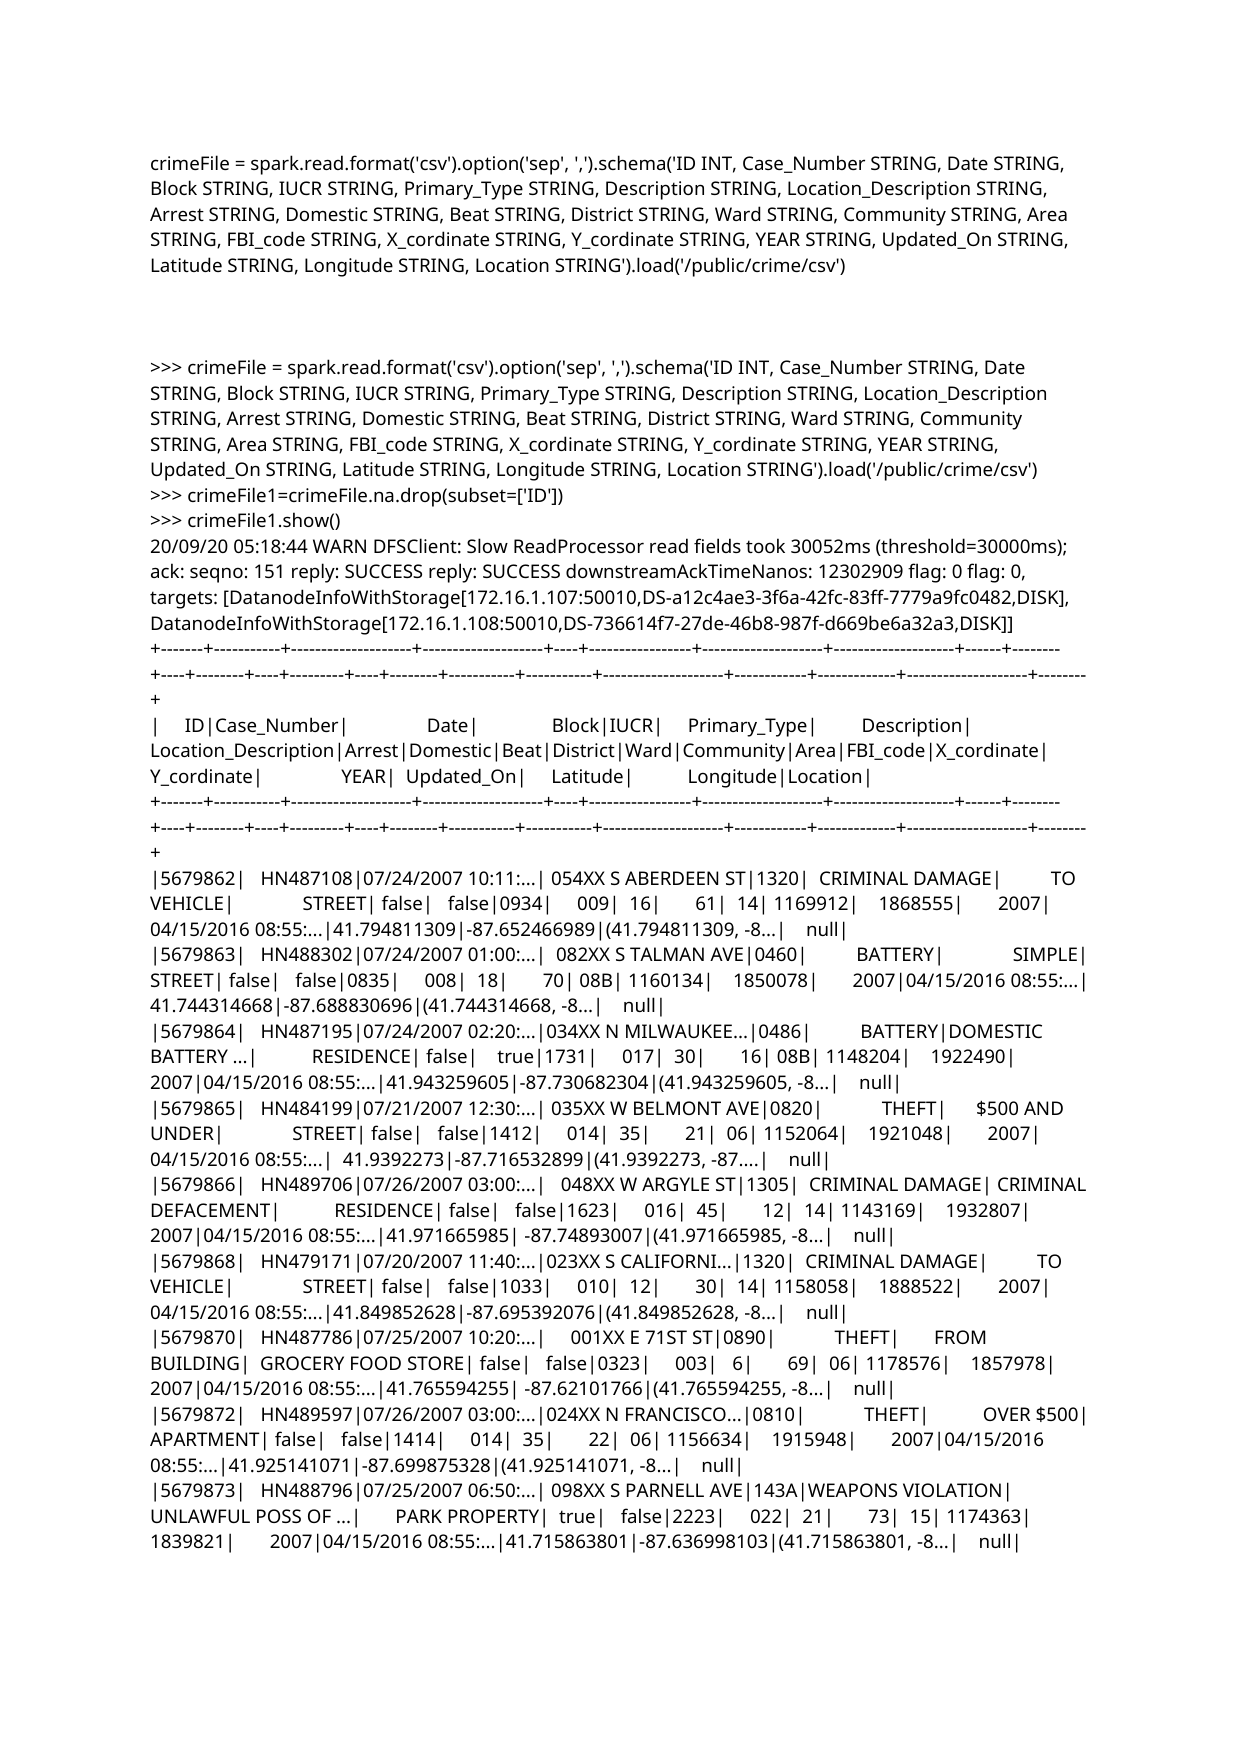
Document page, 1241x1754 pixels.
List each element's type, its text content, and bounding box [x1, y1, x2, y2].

text >>> crimeFile = spark.read.format('csv').option('sep', ',').schema('ID INT, Case_Number STRING, Date STRING, Block STRING, IUCR STRING, Primary_Type STRING, Description STRING, Location_Description STRING, Arrest STRING, Domestic STRING, Beat STRING, District STRING, Ward STRING, Community STRING, Area STRING, FBI_code STRING, X_cordinate STRING, Y_cordinate STRING, YEAR STRING, Updated_On STRING, Latitude STRING, Longitude STRING, Location STRING').load('/public/crime/csv') [150, 355, 1090, 482]
text >>> crimeFile1.show() [150, 508, 1090, 533]
text |5679864| HN487195|07/24/2007 02:20:...|034XX N MILWAUKEE...|0486| BATTERY|DOMESTIC BATTERY ...| RESIDENCE| false| true|1731| 017| 30| 16| 08B| 1148204| 1922490| 2007|04/15/2016 08:55:...|41.943259605|-87.730682304|(41.943259605, -8...| null| [150, 1018, 1090, 1095]
text +-------+-----------+--------------------+--------------------+----+-----------------+--------------------+--------------------+------+--------+----+--------+----+---------+----+--------+-----------+-----------+--------------------+------------+-------------+--------------------+--------+ [150, 635, 1090, 712]
text crimeFile = spark.read.format('csv').option('sep', ',').schema('ID INT, Case_Number STRING, Date STRING, Block STRING, IUCR STRING, Primary_Type STRING, Description STRING, Location_Description STRING, Arrest STRING, Domestic STRING, Beat STRING, District STRING, Ward STRING, Community STRING, Area STRING, FBI_code STRING, X_cordinate STRING, Y_cordinate STRING, YEAR STRING, Updated_On STRING, Latitude STRING, Longitude STRING, Location STRING').load('/public/crime/csv') [150, 150, 1090, 278]
text |5679862| HN487108|07/24/2007 10:11:...| 054XX S ABERDEEN ST|1320| CRIMINAL DAMAGE| TO VEHICLE| STREET| false| false|0934| 009| 16| 61| 14| 1169912| 1868555| 2007|04/15/2016 08:55:...|41.794811309|-87.652466989|(41.794811309, -8...| null| [150, 865, 1090, 942]
text +-------+-----------+--------------------+--------------------+----+-----------------+--------------------+--------------------+------+--------+----+--------+----+---------+----+--------+-----------+-----------+--------------------+------------+-------------+--------------------+--------+ [150, 788, 1090, 865]
text |5679873| HN488796|07/25/2007 06:50:...| 098XX S PARNELL AVE|143A|WEAPONS VIOLATION|UNLAWFUL POSS OF ...| PARK PROPERTY| true| false|2223| 022| 21| 73| 15| 1174363| 1839821| 2007|04/15/2016 08:55:...|41.715863801|-87.636998103|(41.715863801, -8...| null| [150, 1478, 1090, 1554]
text | ID|Case_Number| Date| Block|IUCR| Primary_Type| Description|Location_Description|Arrest|Domestic|Beat|District|Ward|Community|Area|FBI_code|X_cordinate|Y_cordinate| YEAR| Updated_On| Latitude| Longitude|Location| [150, 712, 1090, 788]
text |5679870| HN487786|07/25/2007 10:20:...| 001XX E 71ST ST|0890| THEFT| FROM BUILDING| GROCERY FOOD STORE| false| false|0323| 003| 6| 69| 06| 1178576| 1857978| 2007|04/15/2016 08:55:...|41.765594255| -87.62101766|(41.765594255, -8...| null| [150, 1324, 1090, 1401]
text |5679863| HN488302|07/24/2007 01:00:...| 082XX S TALMAN AVE|0460| BATTERY| SIMPLE| STREET| false| false|0835| 008| 18| 70| 08B| 1160134| 1850078| 2007|04/15/2016 08:55:...|41.744314668|-87.688830696|(41.744314668, -8...| null| [150, 942, 1090, 1018]
text |5679866| HN489706|07/26/2007 03:00:...| 048XX W ARGYLE ST|1305| CRIMINAL DAMAGE| CRIMINAL DEFACEMENT| RESIDENCE| false| false|1623| 016| 45| 12| 14| 1143169| 1932807| 2007|04/15/2016 08:55:...|41.971665985| -87.74893007|(41.971665985, -8...| null| [150, 1171, 1090, 1248]
text |5679868| HN479171|07/20/2007 11:40:...|023XX S CALIFORNI...|1320| CRIMINAL DAMAGE| TO VEHICLE| STREET| false| false|1033| 010| 12| 30| 14| 1158058| 1888522| 2007|04/15/2016 08:55:...|41.849852628|-87.695392076|(41.849852628, -8...| null| [150, 1248, 1090, 1324]
text |5679865| HN484199|07/21/2007 12:30:...| 035XX W BELMONT AVE|0820| THEFT| $500 AND UNDER| STREET| false| false|1412| 014| 35| 21| 06| 1152064| 1921048| 2007|04/15/2016 08:55:...| 41.9392273|-87.716532899|(41.9392273, -87....| null| [150, 1095, 1090, 1171]
text |5679872| HN489597|07/26/2007 03:00:...|024XX N FRANCISCO...|0810| THEFT| OVER $500| APARTMENT| false| false|1414| 014| 35| 22| 06| 1156634| 1915948| 2007|04/15/2016 08:55:...|41.925141071|-87.699875328|(41.925141071, -8...| null| [150, 1401, 1090, 1478]
text >>> crimeFile1=crimeFile.na.drop(subset=['ID']) [150, 482, 1090, 508]
text 20/09/20 05:18:44 WARN DFSClient: Slow ReadProcessor read fields took 30052ms (threshold=30000ms); ack: seqno: 151 reply: SUCCESS reply: SUCCESS downstreamAckTimeNanos: 12302909 flag: 0 flag: 0, targets: [DatanodeInfoWithStorage[172.16.1.107:50010,DS-a12c4ae3-3f6a-42fc-83ff-7779a9fc0482,DISK], DatanodeInfoWithStorage[172.16.1.108:50010,DS-736614f7-27de-46b8-987f-d669be6a32a3,DISK]] [150, 533, 1090, 635]
